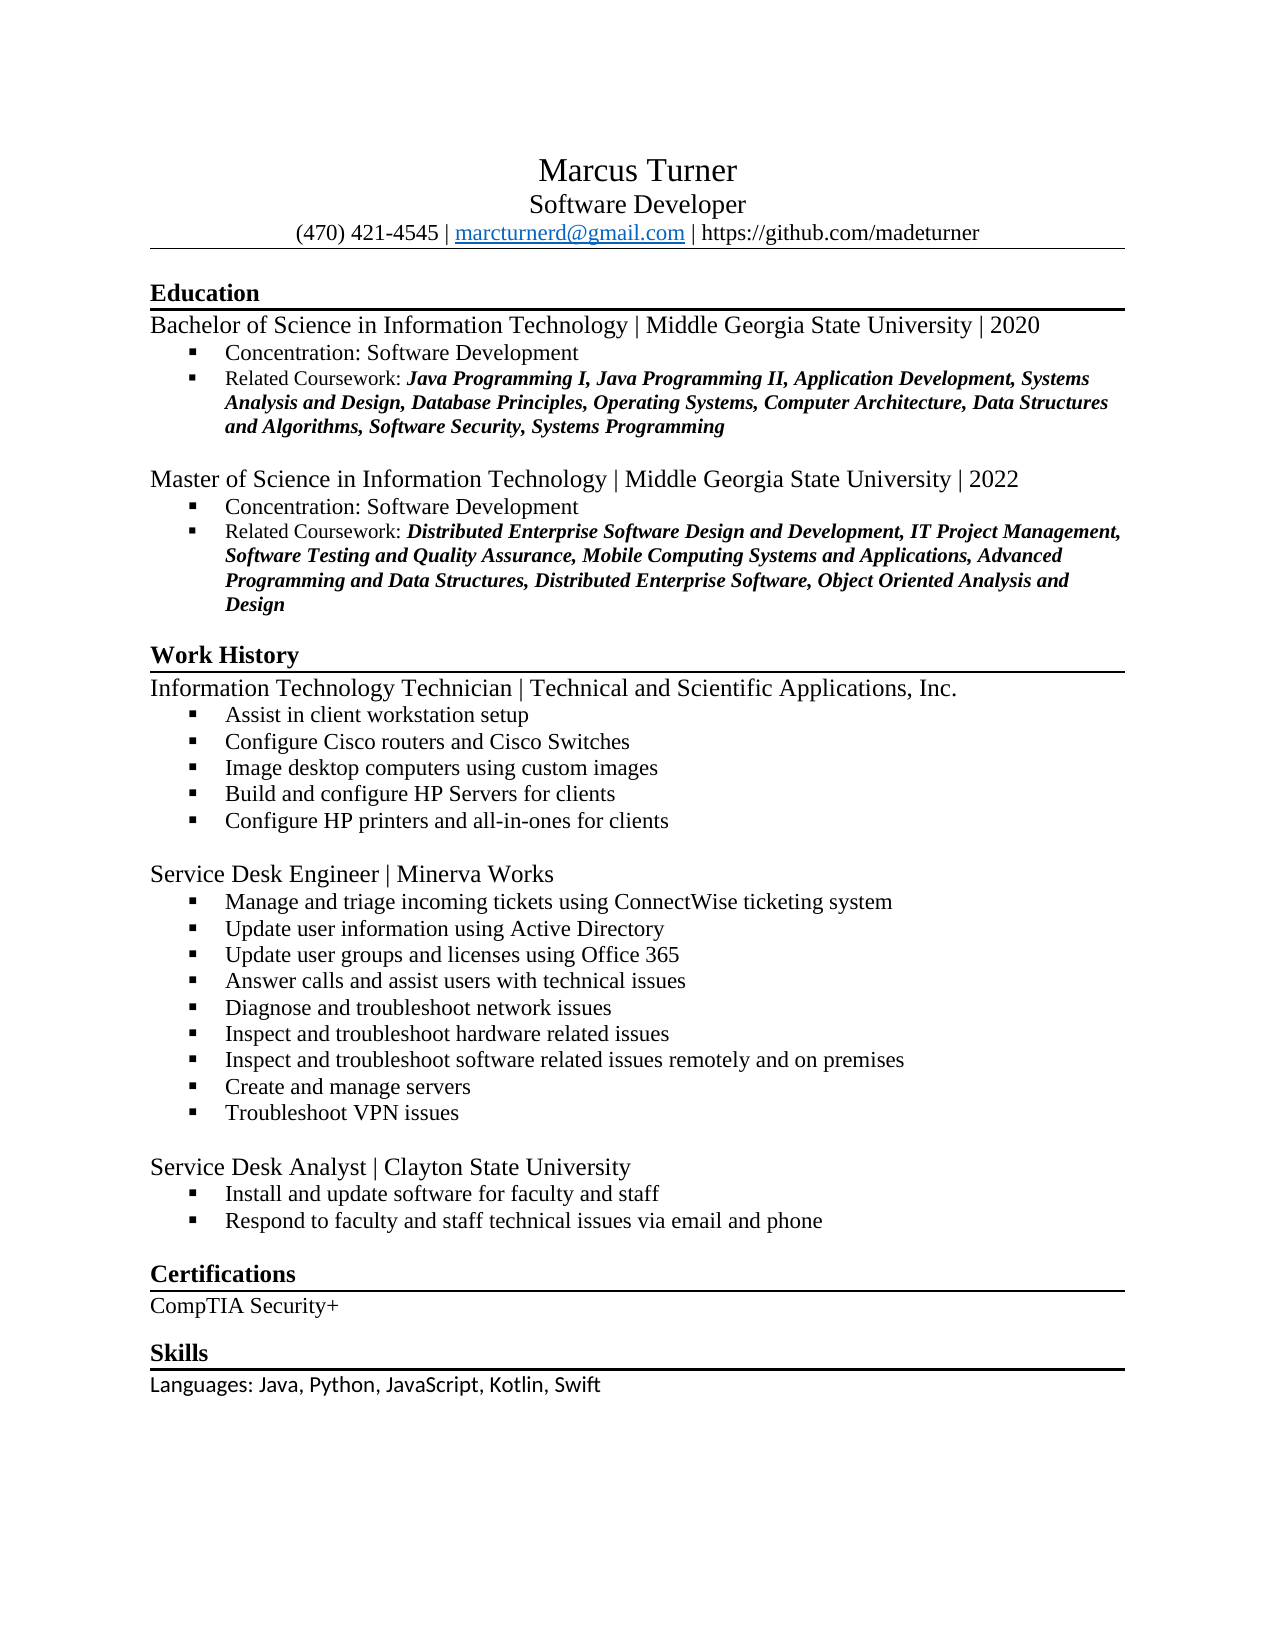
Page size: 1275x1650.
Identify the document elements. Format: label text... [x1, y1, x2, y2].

list Update user information using Active Directory [187, 914, 1125, 941]
list Troubleshoot VPN issues [187, 1099, 1125, 1125]
text (470) 421-4545 | marcturnerd@gmail.com | https://github.com/madeturner [150, 219, 1125, 248]
text CompTIA Security+ [150, 1292, 1125, 1319]
text Marcus Turner [150, 150, 1125, 188]
text Master of Science in Information Technology | Middle Georgia State University | 2022 [150, 464, 1125, 493]
list Answer calls and assist users with technical issues [187, 967, 1125, 994]
list Inspect and troubleshoot hardware related issues [187, 1020, 1125, 1046]
list Assist in client workstation setup [187, 701, 1125, 728]
list Configure HP printers and all-in-ones for clients [187, 807, 1125, 833]
list Manage and triage incoming tickets using ConnectWise ticketing system [187, 888, 1125, 914]
text Certifications [150, 1259, 1125, 1290]
list Build and configure HP Servers for clients [187, 780, 1125, 807]
text Service Desk Analyst | Clayton State University [150, 1152, 1125, 1181]
text Software Developer [150, 188, 1125, 219]
text Service Desk Engineer | Minerva Works [150, 859, 1125, 888]
list Concentration: Software Development [187, 493, 1125, 519]
list Inspect and troubleshoot software related issues remotely and on premises [187, 1046, 1125, 1073]
list Related Coursework: Distributed Enterprise Software Design and Development, IT Project Management, Software Testing and Quality Assurance, Mobile Computing Systems and Applications, Advanced Programming and Data Structures, Distributed Enterprise Software, Object Oriented Analysis and Design [187, 519, 1125, 616]
list Diagnose and troubleshoot network issues [187, 994, 1125, 1020]
list Image desktop computers using custom images [187, 754, 1125, 780]
text Work History [150, 640, 1125, 671]
text Bachelor of Science in Information Technology | Middle Georgia State University | 2020 [150, 311, 1125, 339]
list Install and update software for faculty and staff [187, 1181, 1125, 1207]
text Education [150, 278, 1125, 308]
list Update user groups and licenses using Office 365 [187, 941, 1125, 967]
list Configure Cisco routers and Cisco Switches [187, 728, 1125, 754]
list Create and manage servers [187, 1073, 1125, 1099]
text Information Technology Technician | Technical and Scientific Applications, Inc. [150, 673, 1125, 701]
list Respond to faculty and staff technical issues via email and phone [187, 1207, 1125, 1233]
text Skills [150, 1338, 1125, 1368]
text Languages: Java, Python, JavaScript, Kotlin, Swift [150, 1371, 1125, 1398]
list Related Coursework: Java Programming I, Java Programming II, Application Development, Systems Analysis and Design, Database Principles, Operating Systems, Computer Architecture, Data Structures and Algorithms, Software Security, Systems Programming [187, 366, 1125, 438]
list Concentration: Software Development [187, 339, 1125, 366]
